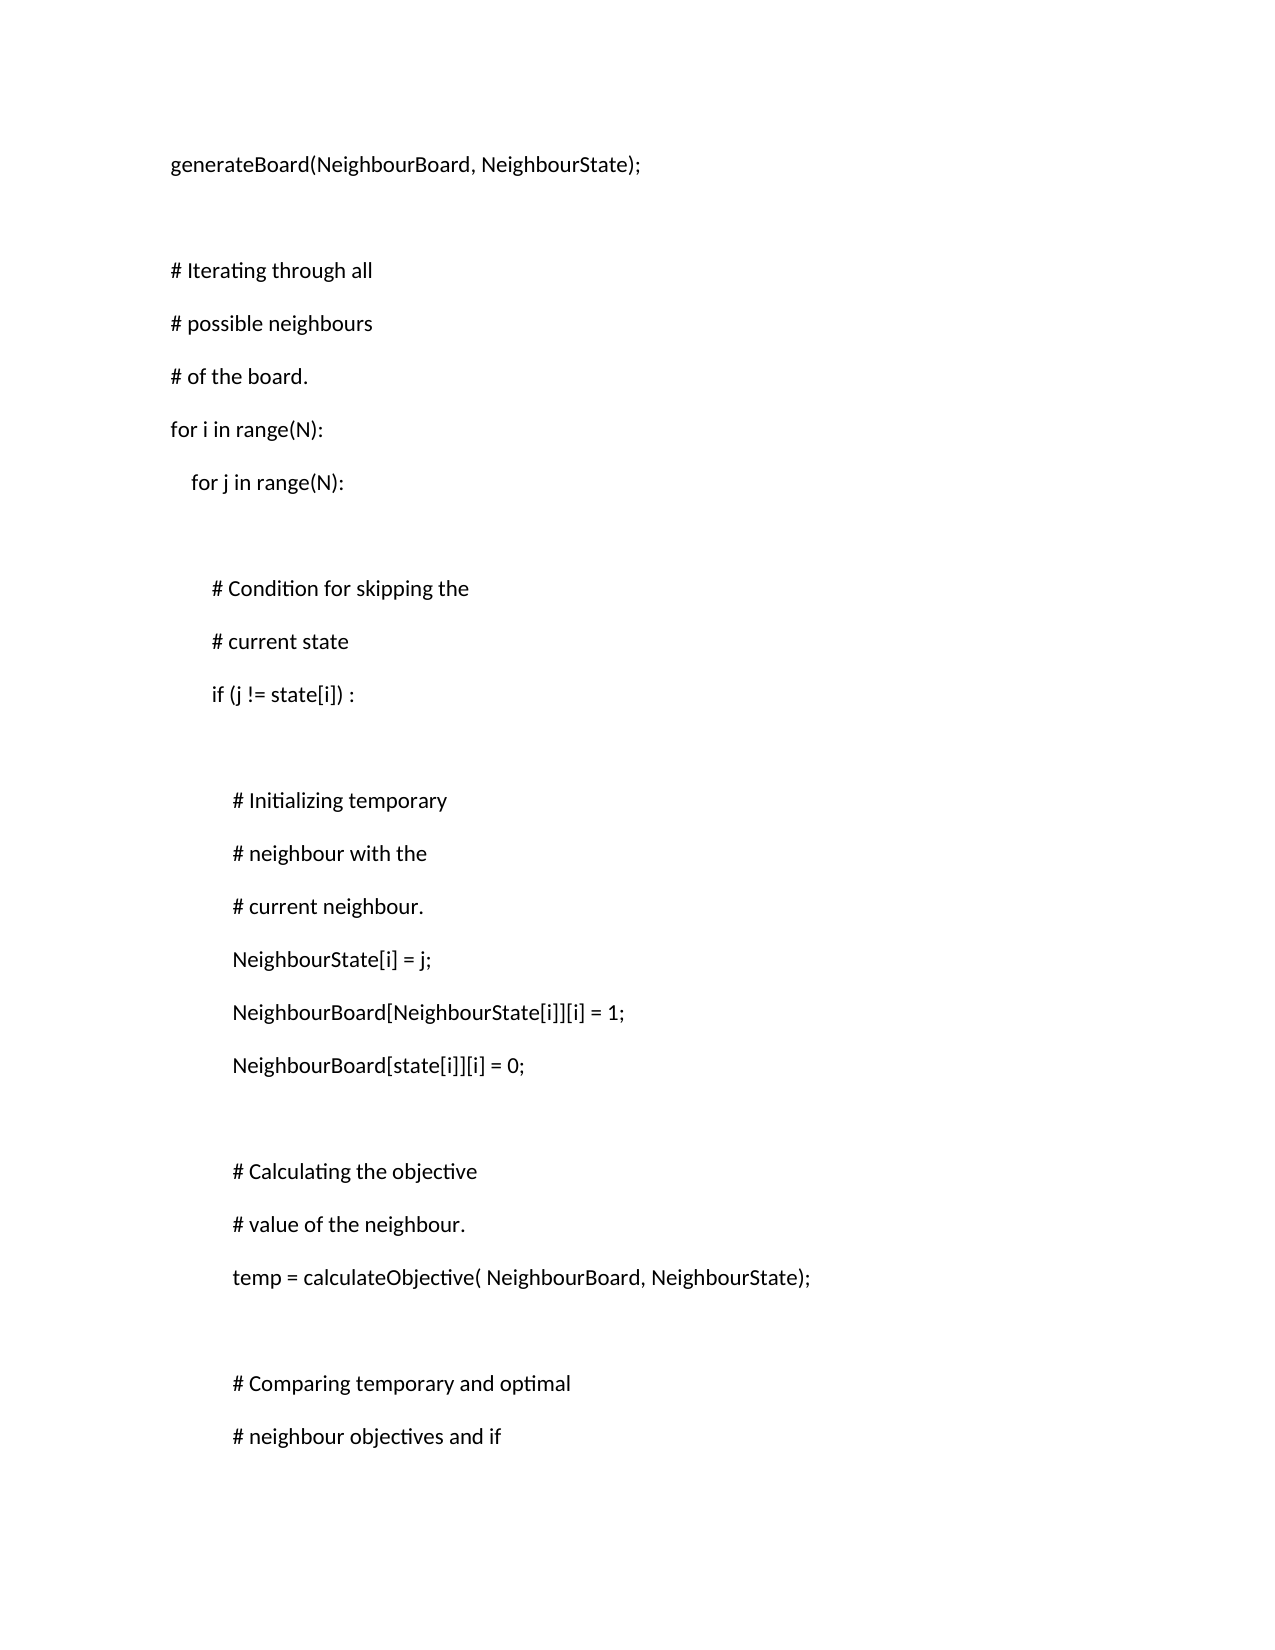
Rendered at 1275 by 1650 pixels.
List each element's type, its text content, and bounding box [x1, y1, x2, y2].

text NeighbourState[i] = j; [150, 945, 1125, 973]
text if (j != state[i]) : [150, 680, 1125, 708]
text # Iterating through all [150, 256, 1125, 284]
text NeighbourBoard[state[i]][i] = 0; [150, 1051, 1125, 1079]
text # Initializing temporary [150, 786, 1125, 814]
text # of the board. [150, 362, 1125, 390]
text # Comparing temporary and optimal [150, 1369, 1125, 1397]
text NeighbourBoard[NeighbourState[i]][i] = 1; [150, 998, 1125, 1026]
text # Calculating the objective [150, 1157, 1125, 1185]
text temp = calculateObjective( NeighbourBoard, NeighbourState); [150, 1263, 1125, 1291]
text for j in range(N): [150, 468, 1125, 496]
text for i in range(N): [150, 415, 1125, 443]
text # neighbour with the [150, 839, 1125, 867]
text # neighbour objectives and if [150, 1422, 1125, 1451]
text generateBoard(NeighbourBoard, NeighbourState); [150, 150, 1125, 178]
text # current state [150, 627, 1125, 655]
text # value of the neighbour. [150, 1210, 1125, 1238]
text # current neighbour. [150, 892, 1125, 920]
text # Condition for skipping the [150, 574, 1125, 602]
text # possible neighbours [150, 309, 1125, 337]
